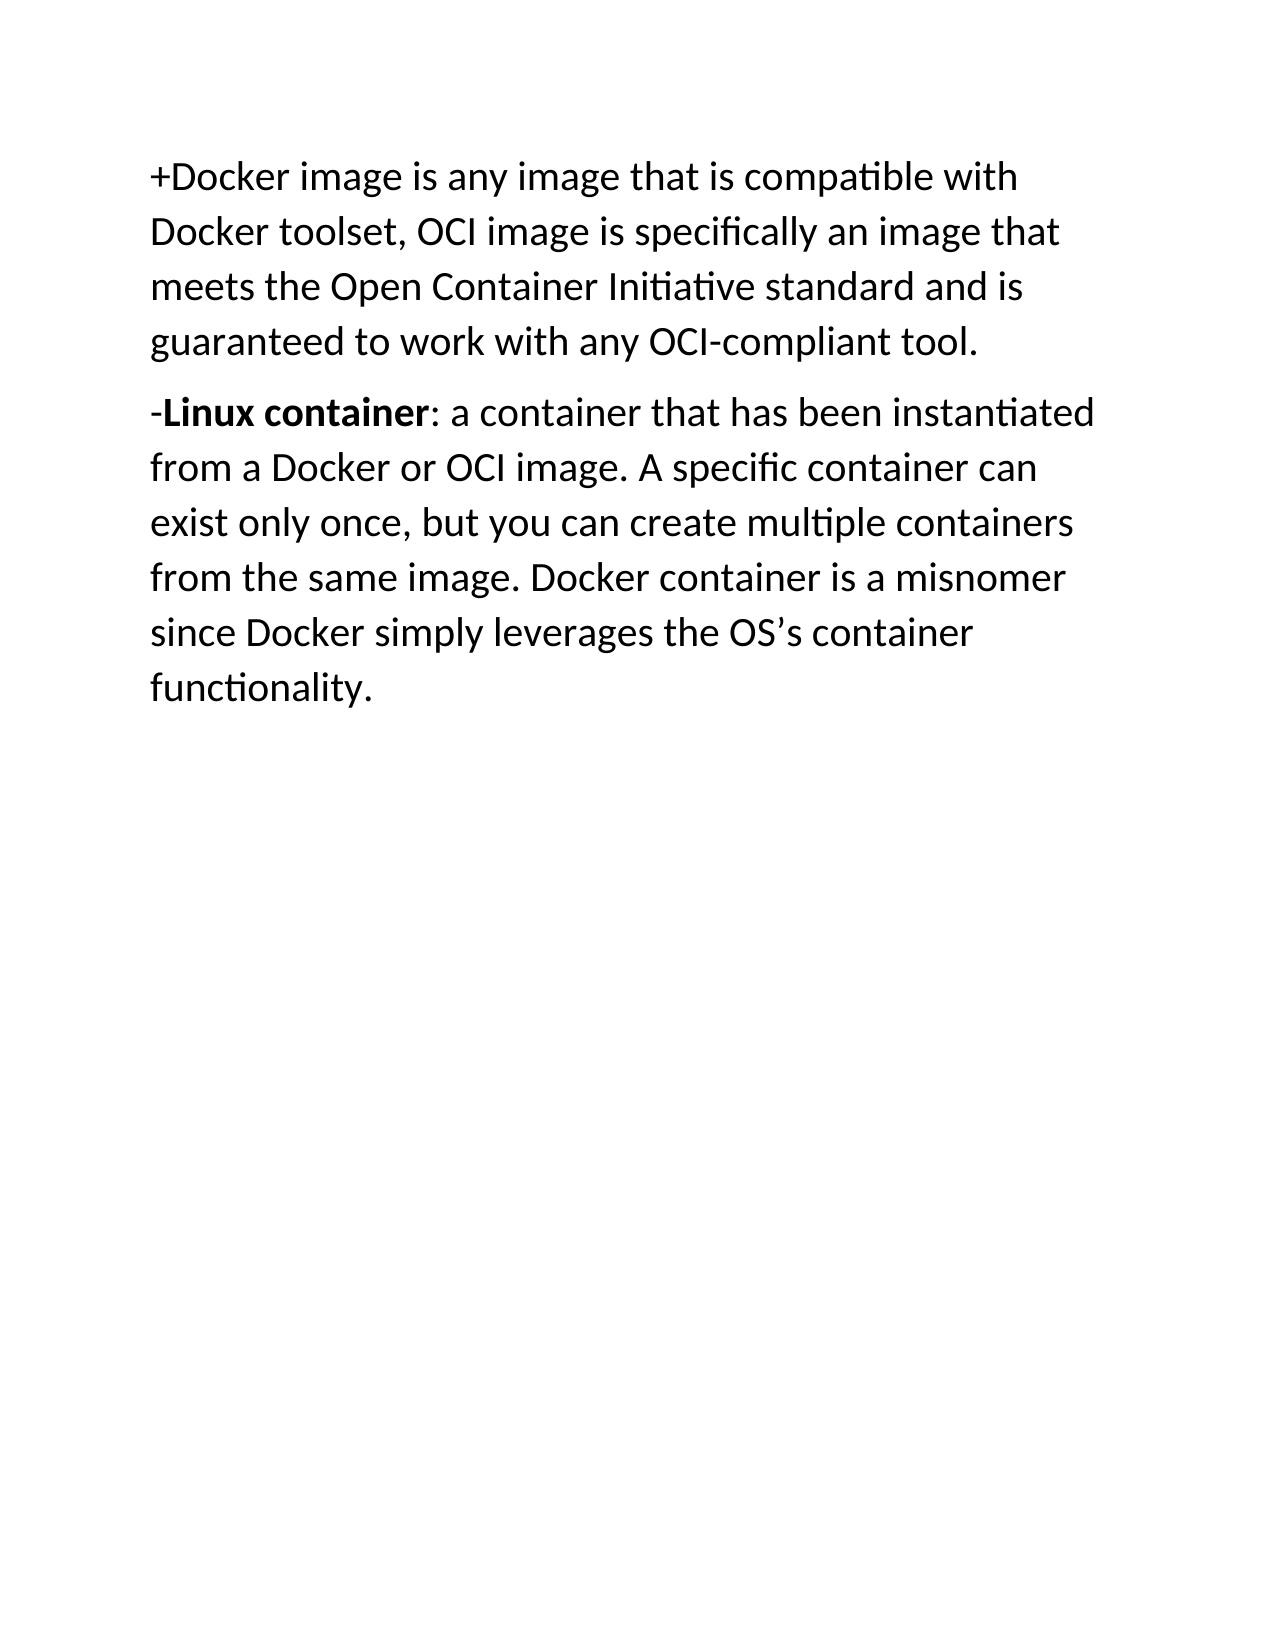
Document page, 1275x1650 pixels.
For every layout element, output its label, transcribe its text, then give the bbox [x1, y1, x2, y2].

text +Docker image is any image that is compatible with Docker toolset, OCI image is specifically an image that meets the Open Container Initiative standard and is guaranteed to work with any OCI-compliant tool. [150, 150, 1125, 366]
text -Linux container: a container that has been instantiated from a Docker or OCI image. A specific container can exist only once, but you can create multiple containers from the same image. Docker container is a misnomer since Docker simply leverages the OS’s container functionality. [150, 386, 1125, 712]
